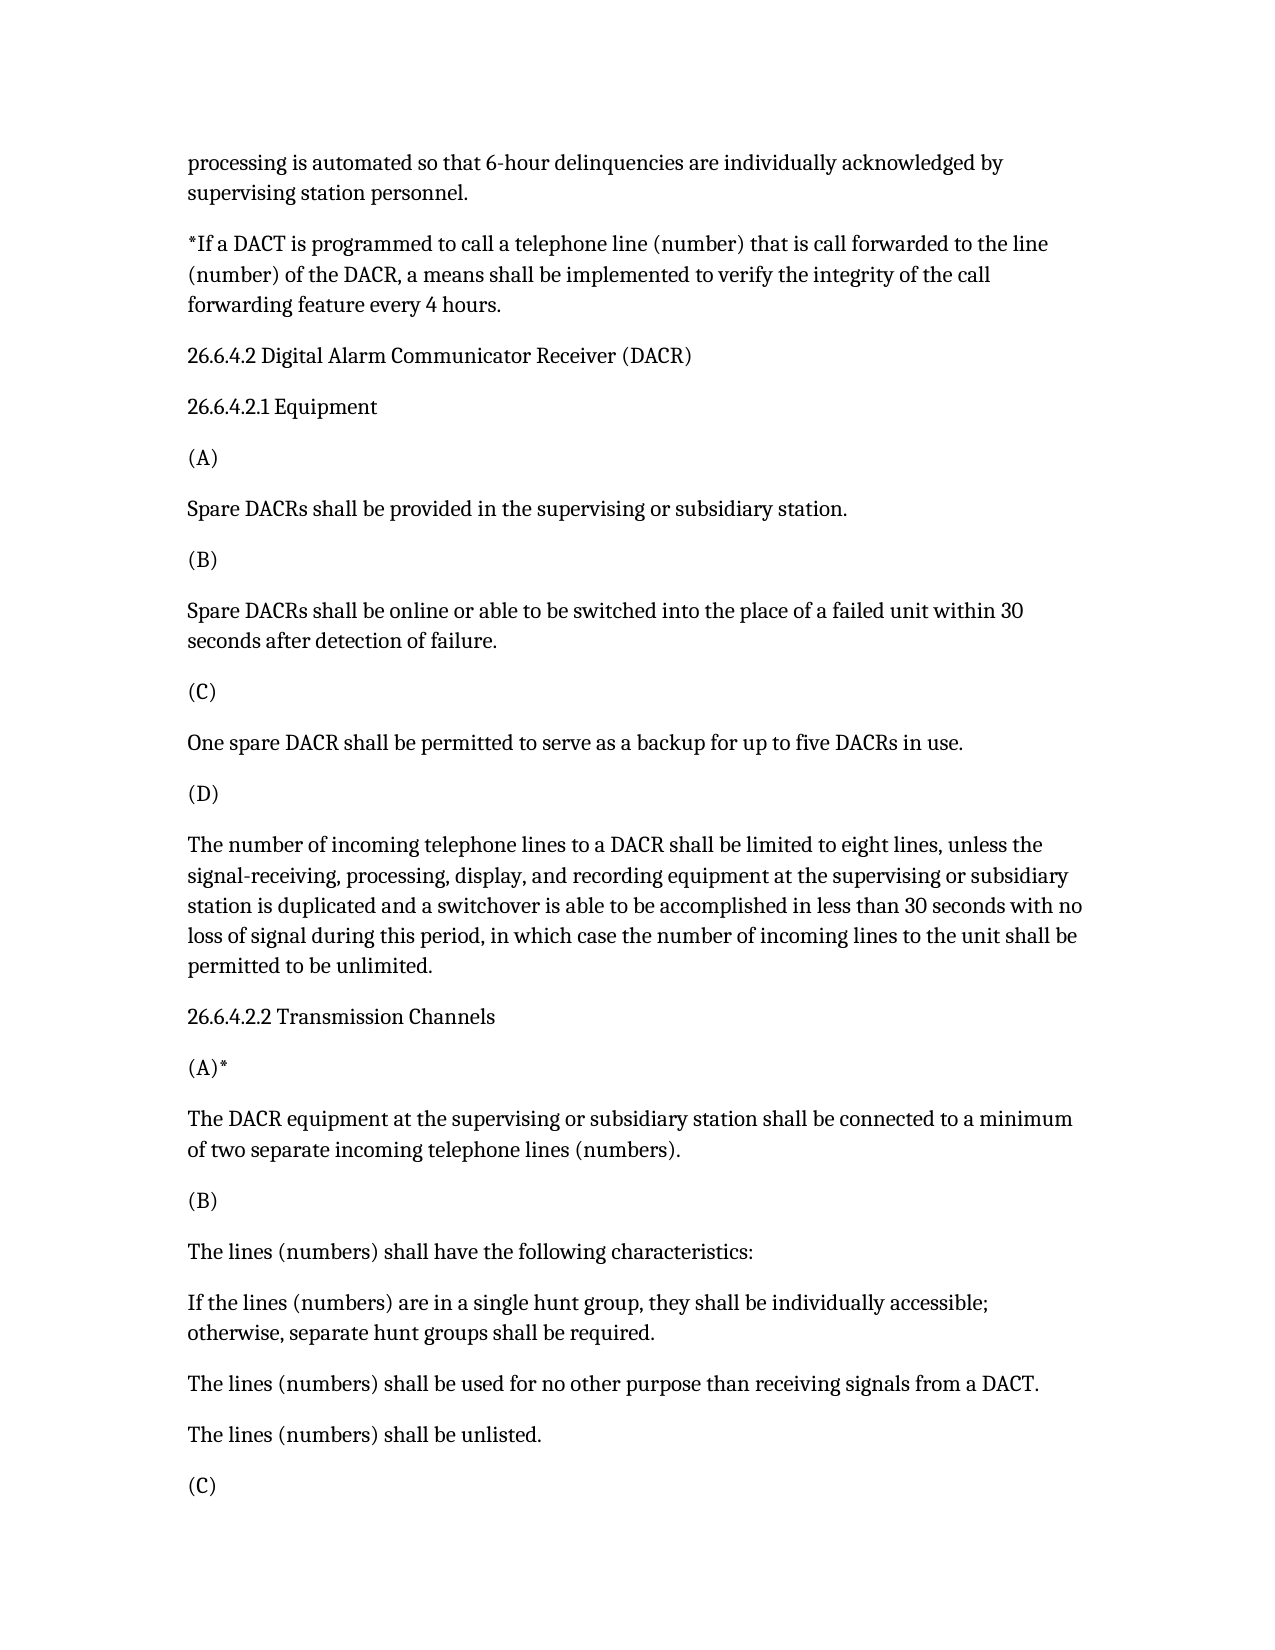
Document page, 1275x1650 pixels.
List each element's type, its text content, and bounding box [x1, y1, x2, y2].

text 26.6.4.2.1 Equipment [187, 394, 1087, 420]
text The lines (numbers) shall be unlisted. [187, 1422, 1087, 1448]
text Spare DACRs shall be provided in the supervising or subsidiary station. [187, 496, 1087, 522]
text *If a DACT is programmed to call a telephone line (number) that is call forwarded to the line (number) of the DACR, a means shall be implemented to verify the integrity of the call forwarding feature every 4 hours. [187, 231, 1087, 318]
text (A)* [187, 1055, 1087, 1082]
text 26.6.4.2.2 Transmission Channels [187, 1004, 1087, 1031]
text (D) [187, 781, 1087, 808]
text 26.6.4.2 Digital Alarm Communicator Receiver (DACR) [187, 343, 1087, 369]
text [187, 150, 1087, 207]
text (B) [187, 1187, 1087, 1214]
text (B) [187, 547, 1087, 573]
text Spare DACRs shall be online or able to be switched into the place of a failed unit within 30 seconds after detection of failure. [187, 598, 1087, 654]
text If the lines (numbers) are in a single hunt group, they shall be individually accessible; otherwise, separate hunt groups shall be required. [187, 1289, 1087, 1346]
text The DACR equipment at the supervising or subsidiary station shall be connected to a minimum of two separate incoming telephone lines (numbers). [187, 1106, 1087, 1163]
text One spare DACR shall be permitted to serve as a backup for up to five DACRs in use. [187, 730, 1087, 757]
text (A) [187, 445, 1087, 471]
text The number of incoming telephone lines to a DACR shall be limited to eight lines, unless the signal-receiving, processing, display, and recording equipment at the supervising or subsidiary station is duplicated and a switchover is able to be accomplished in less than 30 seconds with no loss of signal during this period, in which case the number of incoming lines to the unit shall be permitted to be unlimited. [187, 832, 1087, 979]
text The lines (numbers) shall be used for no other purpose than receiving signals from a DACT. [187, 1371, 1087, 1397]
text The lines (numbers) shall have the following characteristics: [187, 1238, 1087, 1265]
text (C) [187, 1473, 1087, 1499]
text (C) [187, 679, 1087, 706]
